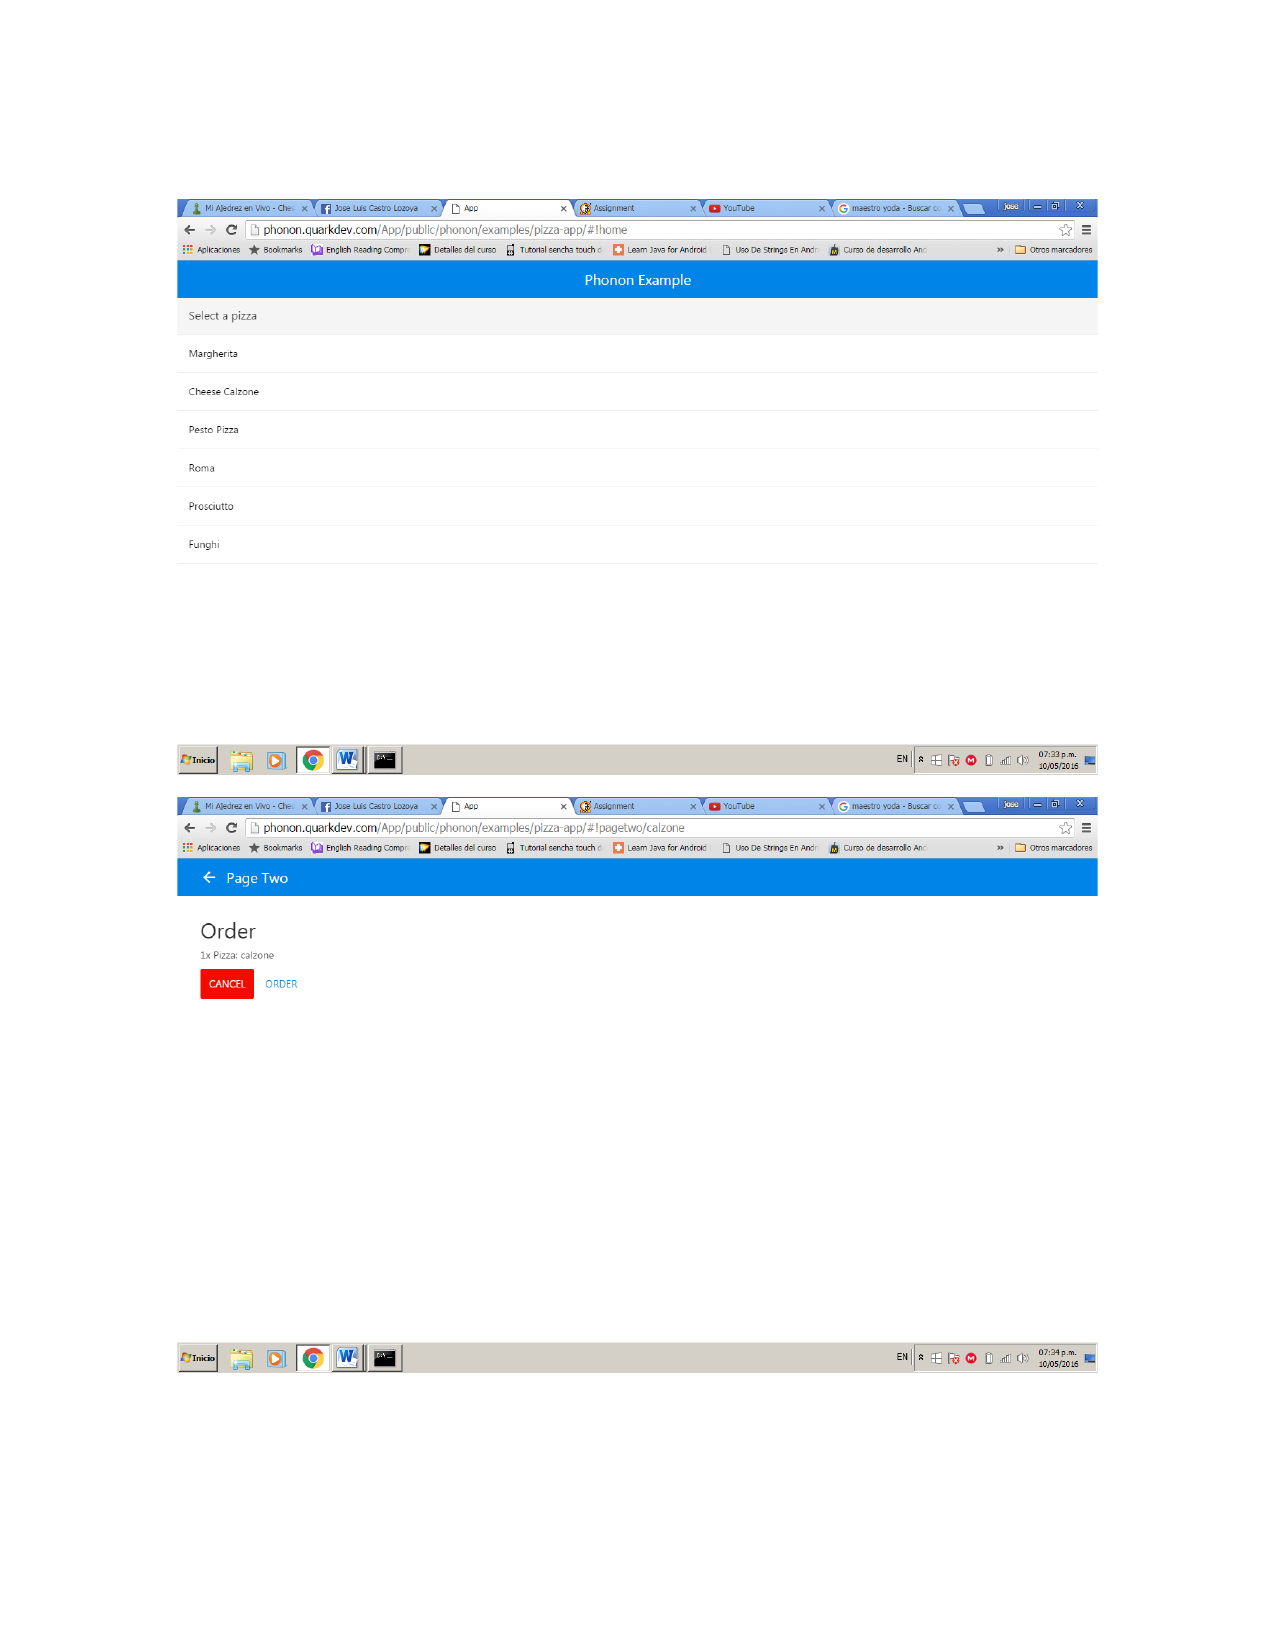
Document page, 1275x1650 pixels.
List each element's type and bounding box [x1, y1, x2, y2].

picture [177, 199, 1098, 775]
picture [177, 797, 1098, 1373]
